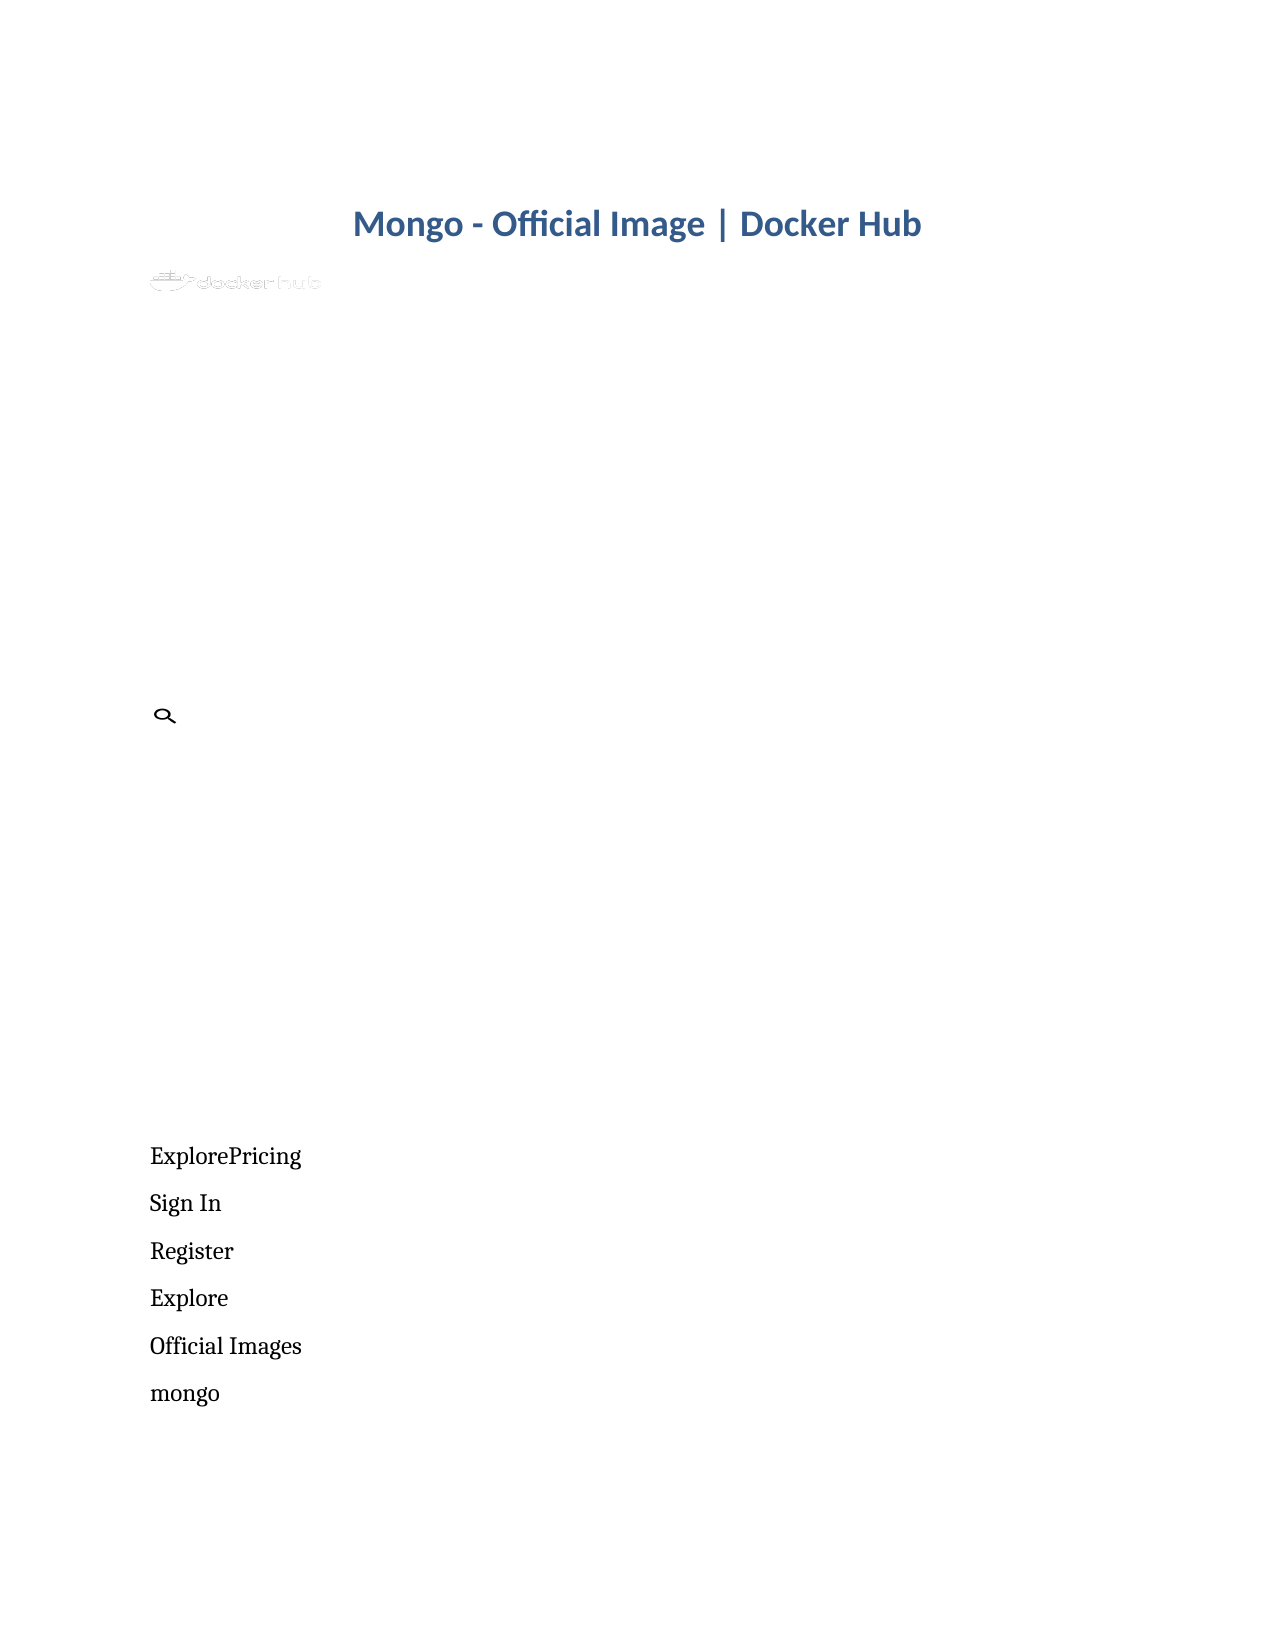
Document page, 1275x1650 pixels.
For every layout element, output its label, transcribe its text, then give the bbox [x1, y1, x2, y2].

text Sign In [150, 1189, 1125, 1218]
text ExplorePricing [150, 1142, 1125, 1170]
text mongo [150, 1379, 1125, 1408]
text Explore [150, 1284, 1125, 1313]
picture [150, 270, 775, 688]
text Register [150, 1237, 1125, 1265]
text Official Images [150, 1332, 1125, 1360]
title Mongo - Official Image | Docker Hub [150, 200, 1125, 246]
picture [150, 706, 775, 1123]
